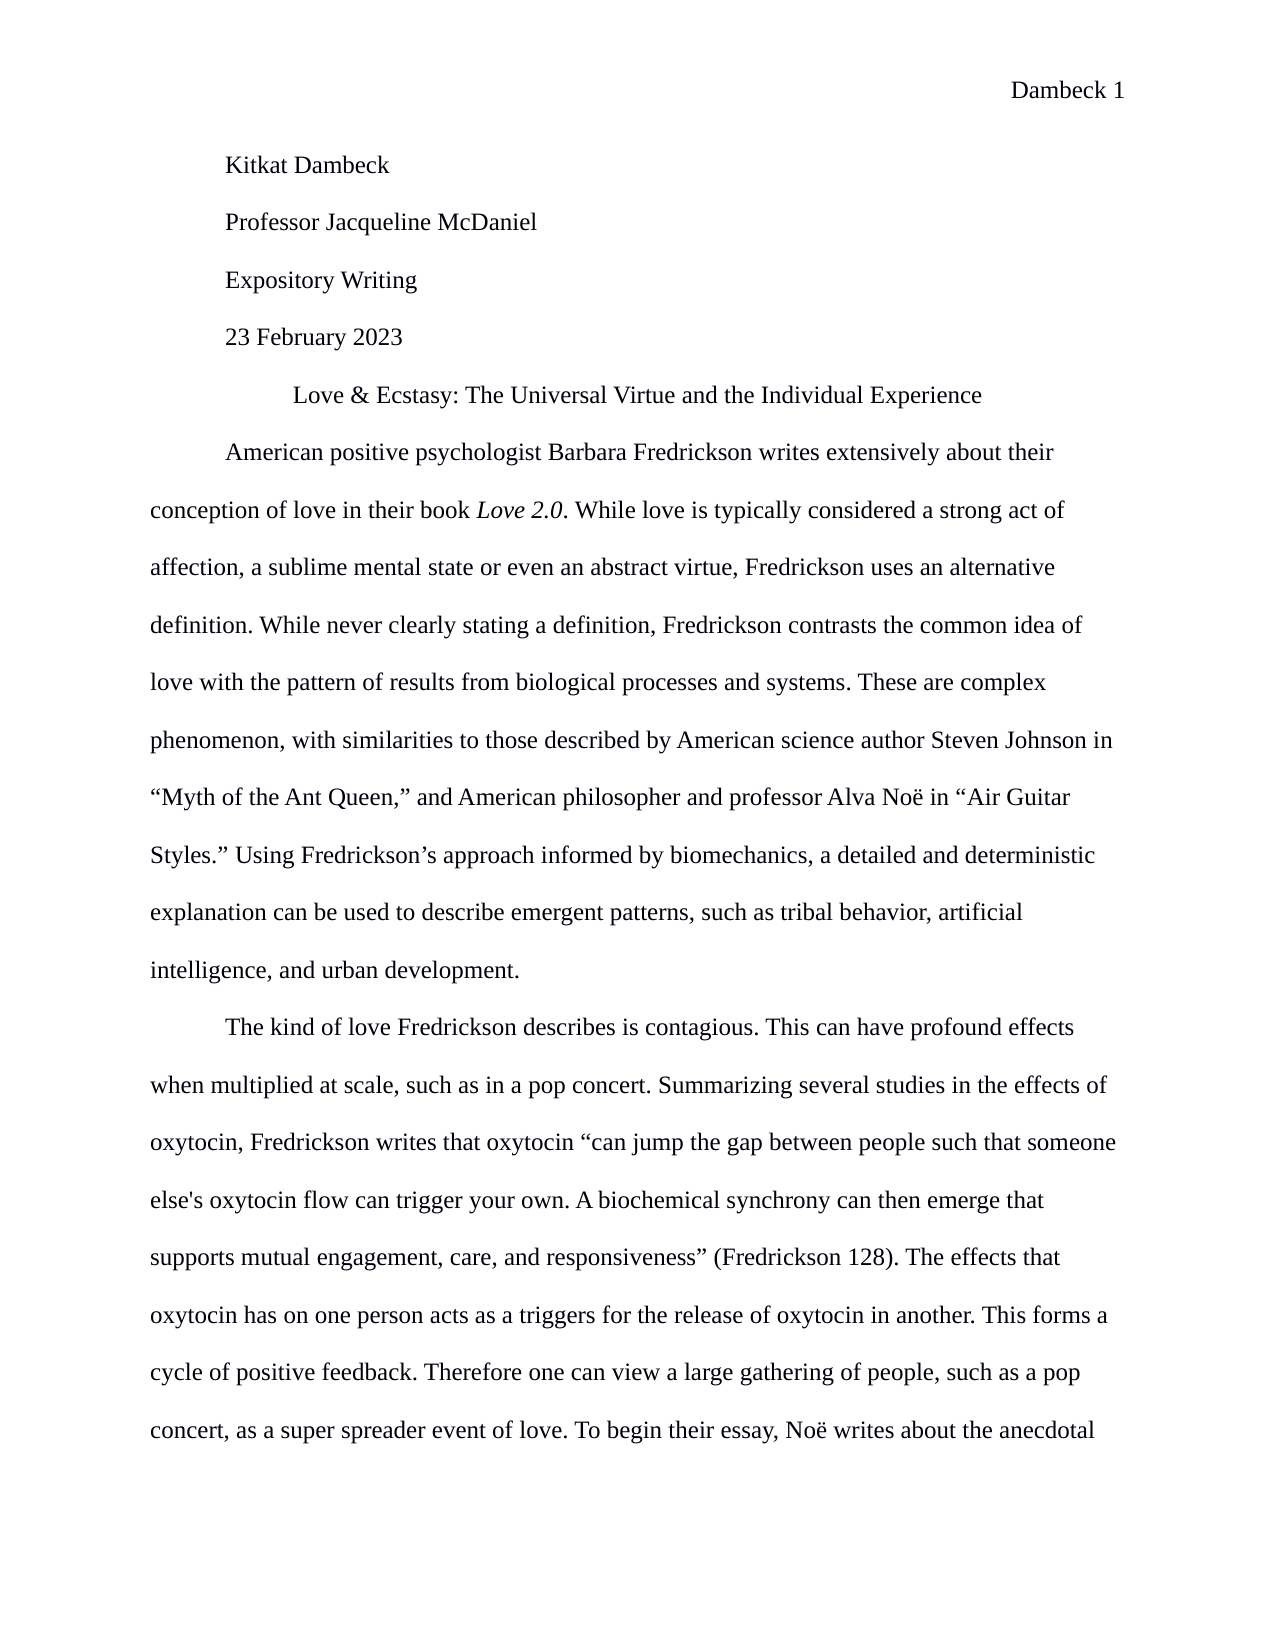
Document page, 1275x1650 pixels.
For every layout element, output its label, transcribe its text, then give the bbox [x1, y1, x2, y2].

text American positive psychologist Barbara Fredrickson writes extensively about their conception of love in their book Love 2.0. While love is typically considered a strong act of affection, a sublime mental state or even an abstract virtue, Fredrickson uses an alternative definition. While never clearly stating a definition, Fredrickson contrasts the common idea of love with the pattern of results from biological processes and systems. These are complex phenomenon, with similarities to those described by American science author Steven Johnson in “Myth of the Ant Queen,” and American philosopher and professor Alva Noë in “Air Guitar Styles.” Using Fredrickson’s approach informed by biomechanics, a detailed and deterministic explanation can be used to describe emergent patterns, such as tribal behavior, artificial intelligence, and urban development. [150, 437, 1125, 984]
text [150, 1012, 1125, 1444]
text Professor Jacqueline McDaniel [150, 207, 1125, 236]
title Love & Ecstasy: The Universal Virtue and the Individual Experience [150, 380, 1125, 409]
text 23 February 2023 [150, 322, 1125, 351]
text Kitkat Dambeck [150, 150, 1125, 179]
text Expository Writing [150, 265, 1125, 294]
